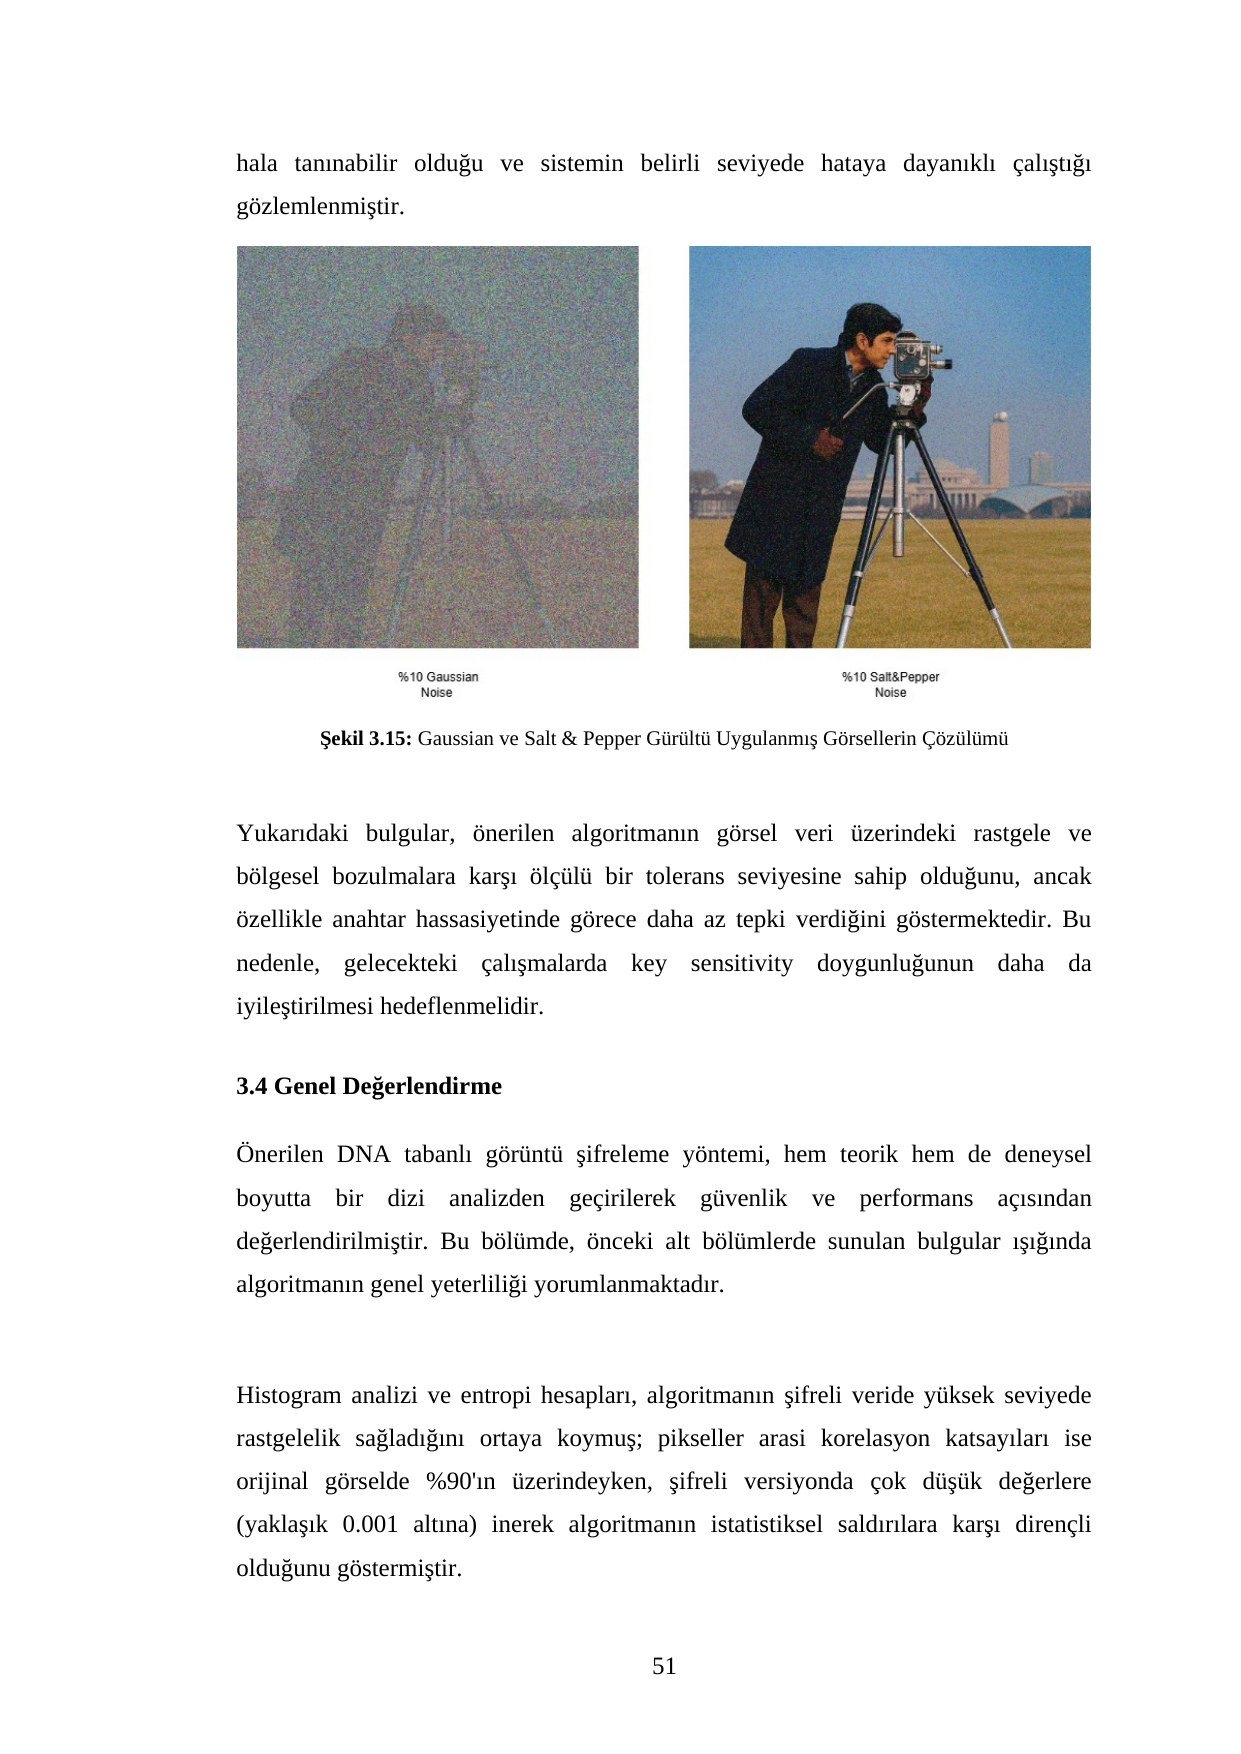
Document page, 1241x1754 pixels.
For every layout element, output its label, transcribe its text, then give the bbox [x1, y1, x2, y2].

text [236, 148, 1092, 219]
text Önerilen DNA tabanlı görüntü şifreleme yöntemi, hem teorik hem de deneysel boyutta bir dizi analizden geçirilerek güvenlik ve performans açısından değerlendirilmiştir. Bu bölümde, önceki alt bölümlerde sunulan bulgular ışığında algoritmanın genel yeterliliği yorumlanmaktadır. [236, 1139, 1092, 1298]
picture [237, 246, 1092, 700]
text Histogram analizi ve entropi hesapları, algoritmanın şifreli veride yüksek seviyede rastgelelik sağladığını ortaya koymuş; pikseller arasi korelasyon katsayıları ise orijinal görselde %90'ın üzerindeyken, şifreli versiyonda çok düşük değerlere (yaklaşık 0.001 altına) inerek algoritmanın istatistiksel saldırılara karşı dirençli olduğunu göstermiştir. [236, 1380, 1092, 1581]
text Yukarıdaki bulgular, önerilen algoritmanın görsel veri üzerindeki rastgele ve bölgesel bozulmalara karşı ölçülü bir tolerans seviyesine sahip olduğunu, ancak özellikle anahtar hassasiyetinde görece daha az tepki verdiğini göstermektedir. Bu nedenle, gelecekteki çalışmalarda key sensitivity doygunluğunun daha da iyileştirilmesi hedeflenmelidir. [236, 818, 1092, 1019]
subtitle Genel Değerlendirme [236, 1071, 1092, 1100]
